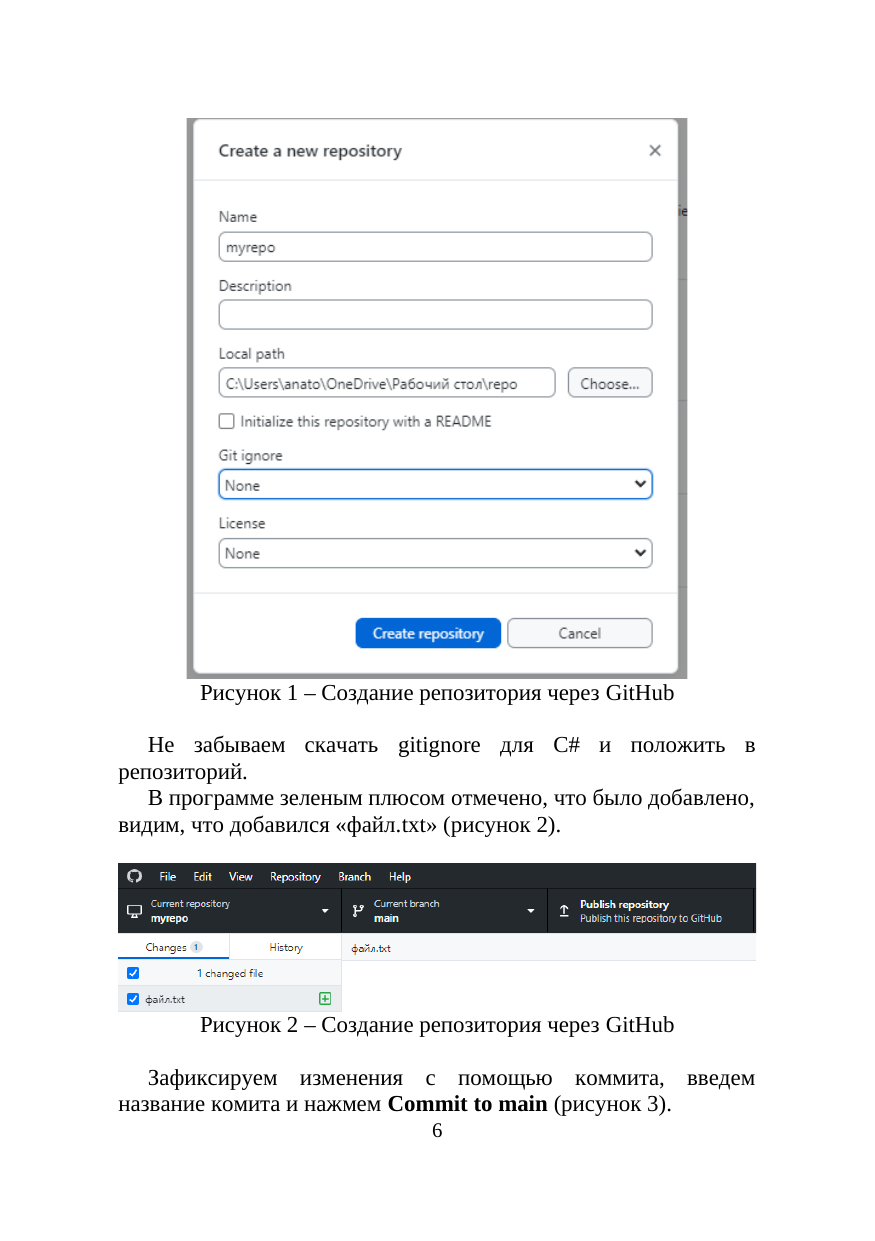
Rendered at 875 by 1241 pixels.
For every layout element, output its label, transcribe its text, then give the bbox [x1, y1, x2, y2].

text Зафиксируем изменения с помощью коммита, введем название комита и нажмем Commit to main (рисунок 3). [118, 1064, 756, 1117]
picture [186, 118, 688, 679]
text Рисунок 1 – Создание репозитория через GitHub [118, 679, 756, 705]
text Рисунок 2 – Создание репозитория через GitHub [118, 1012, 756, 1038]
text Не забываем скачать gitignore для C# и положить в репозиторий. [118, 732, 756, 784]
picture [118, 863, 757, 1012]
text В программе зеленым плюсом отмечено, что было добавлено, видим, что добавился «файл.txt» (рисунок 2). [118, 784, 756, 837]
